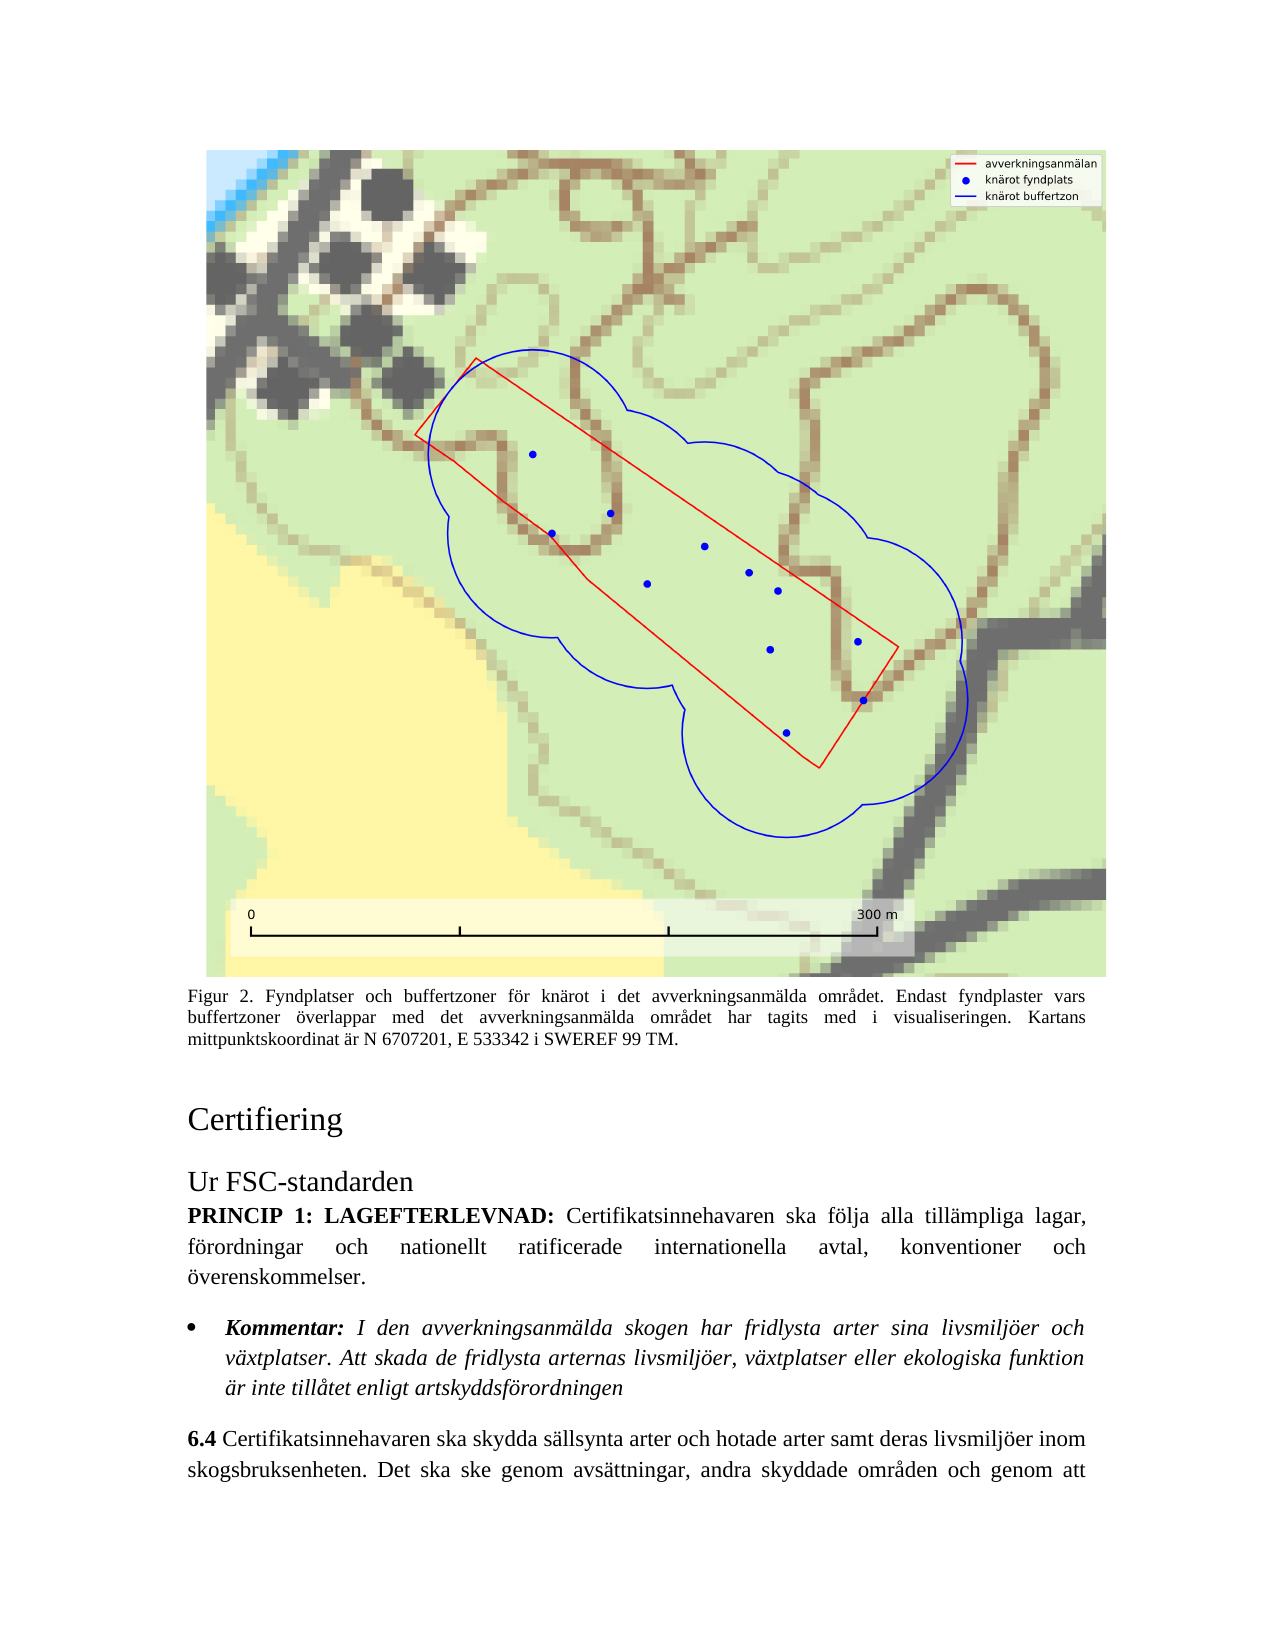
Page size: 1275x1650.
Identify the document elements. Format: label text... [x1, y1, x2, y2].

list Kommentar: I den avverkningsanmälda skogen har fridlysta arter sina livsmiljöer och växtplatser. Att skada de fridlysta arternas livsmiljöer, växtplatser eller ekologiska funktion är inte tillåtet enligt artskyddsförordningen [187, 1314, 1087, 1401]
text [187, 1426, 1087, 1482]
text Figur 2. Fyndplatser och buffertzoner för knärot i det avverkningsanmälda området. Endast fyndplaster vars buffertzoner överlappar med det avverkningsanmälda området har tagits med i visualiseringen. Kartans mittpunktskoordinat är N 6707201, E 533342 i SWEREF 99 TM. [187, 984, 1087, 1049]
subtitle Certifiering [187, 1099, 1087, 1137]
subtitle Ur FSC-standarden [187, 1164, 1087, 1198]
picture [206, 150, 1107, 977]
text PRINCIP 1: LAGEFTERLEVNAD: Certifikatsinnehavaren ska följa alla tillämpliga lagar, förordningar och nationellt ratificerade internationella avtal, konventioner och överenskommelser. [187, 1203, 1087, 1289]
